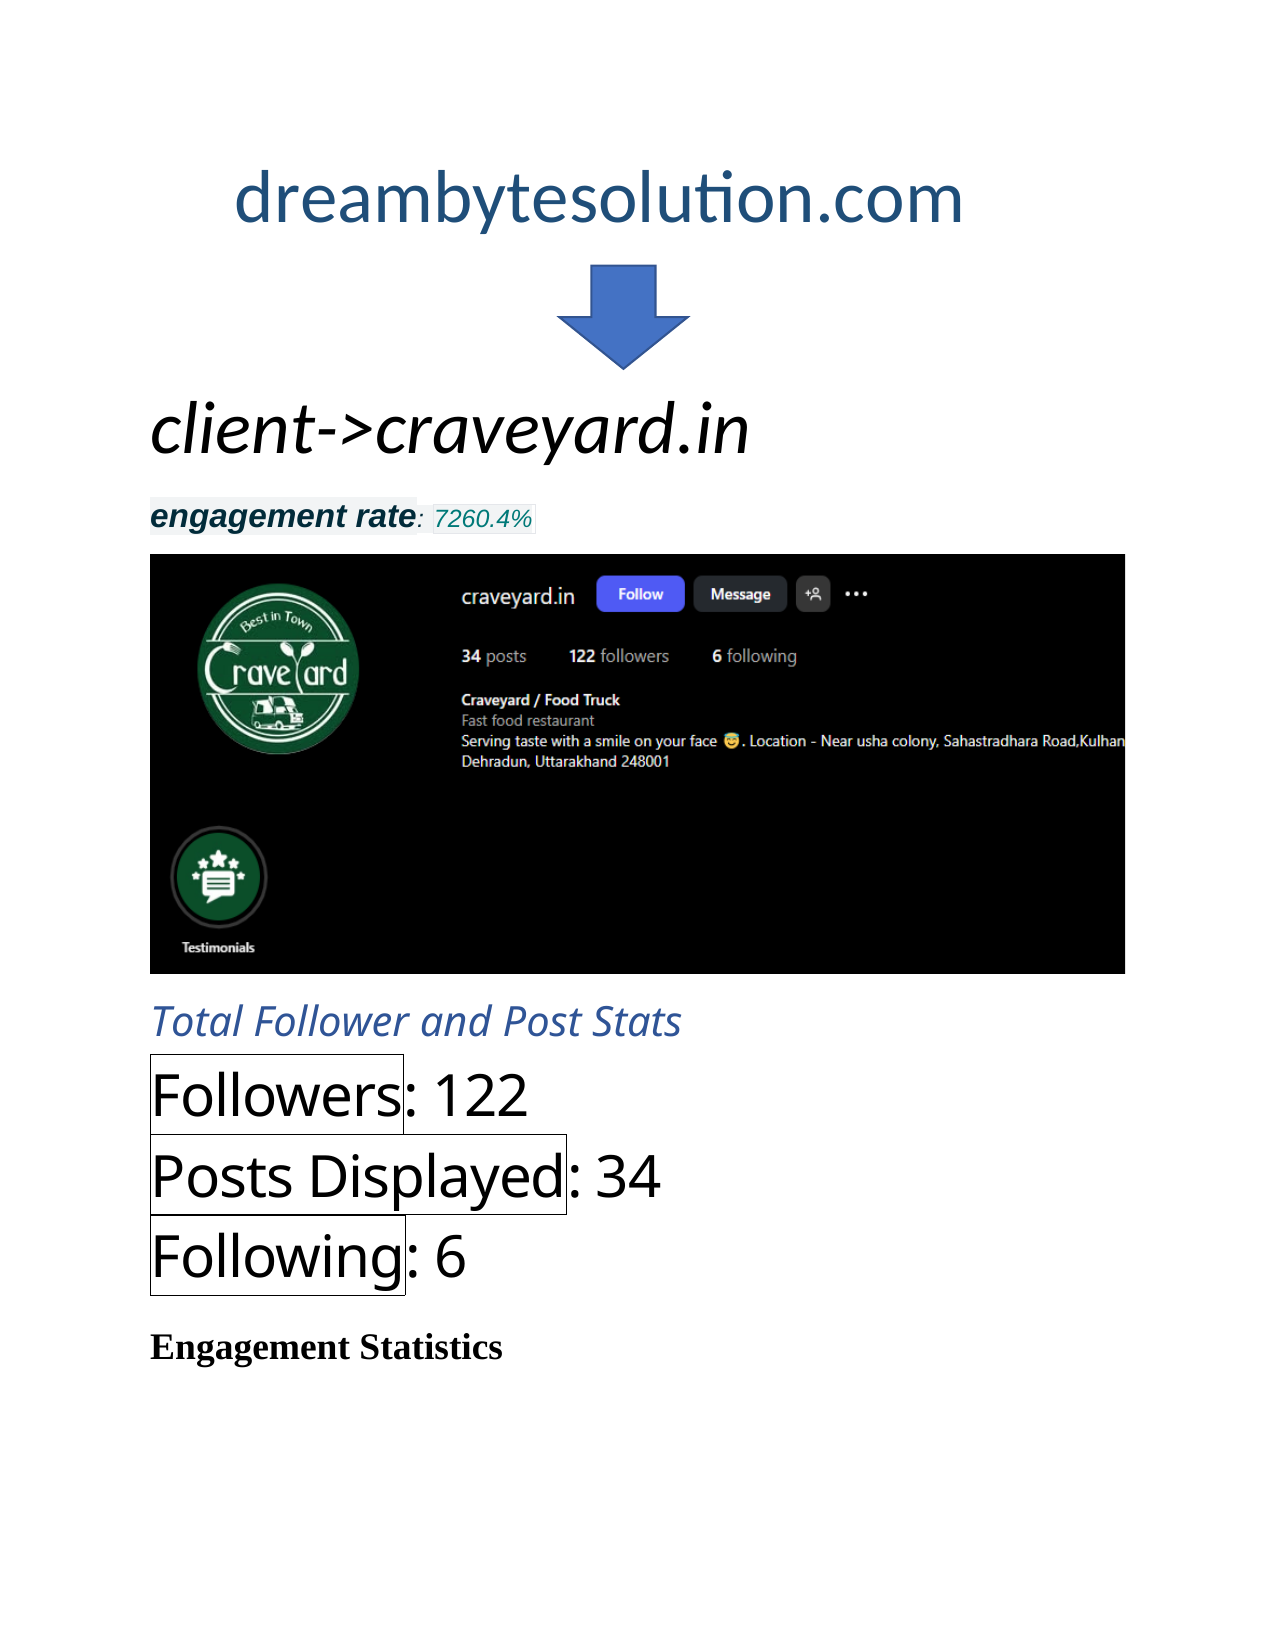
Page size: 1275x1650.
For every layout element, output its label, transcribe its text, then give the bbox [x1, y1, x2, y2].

text dreambytesolution.com [150, 150, 1125, 242]
text client->craveyard.in [150, 381, 1125, 473]
title Followers: 122 [151, 1055, 403, 1134]
title Followers: 122 [404, 1053, 1125, 1134]
text engagement rate: 7260.4% [417, 497, 1125, 535]
title Posts Displayed: 34 [567, 1134, 1125, 1214]
picture [150, 554, 1125, 974]
subtitle Engagement Statistics [150, 1324, 1125, 1367]
subtitle Total Follower and Post Stats [150, 992, 1125, 1049]
title Posts Displayed: 34 [151, 1135, 566, 1214]
title Following: 6 [406, 1214, 1125, 1295]
title Following: 6 [151, 1216, 405, 1295]
